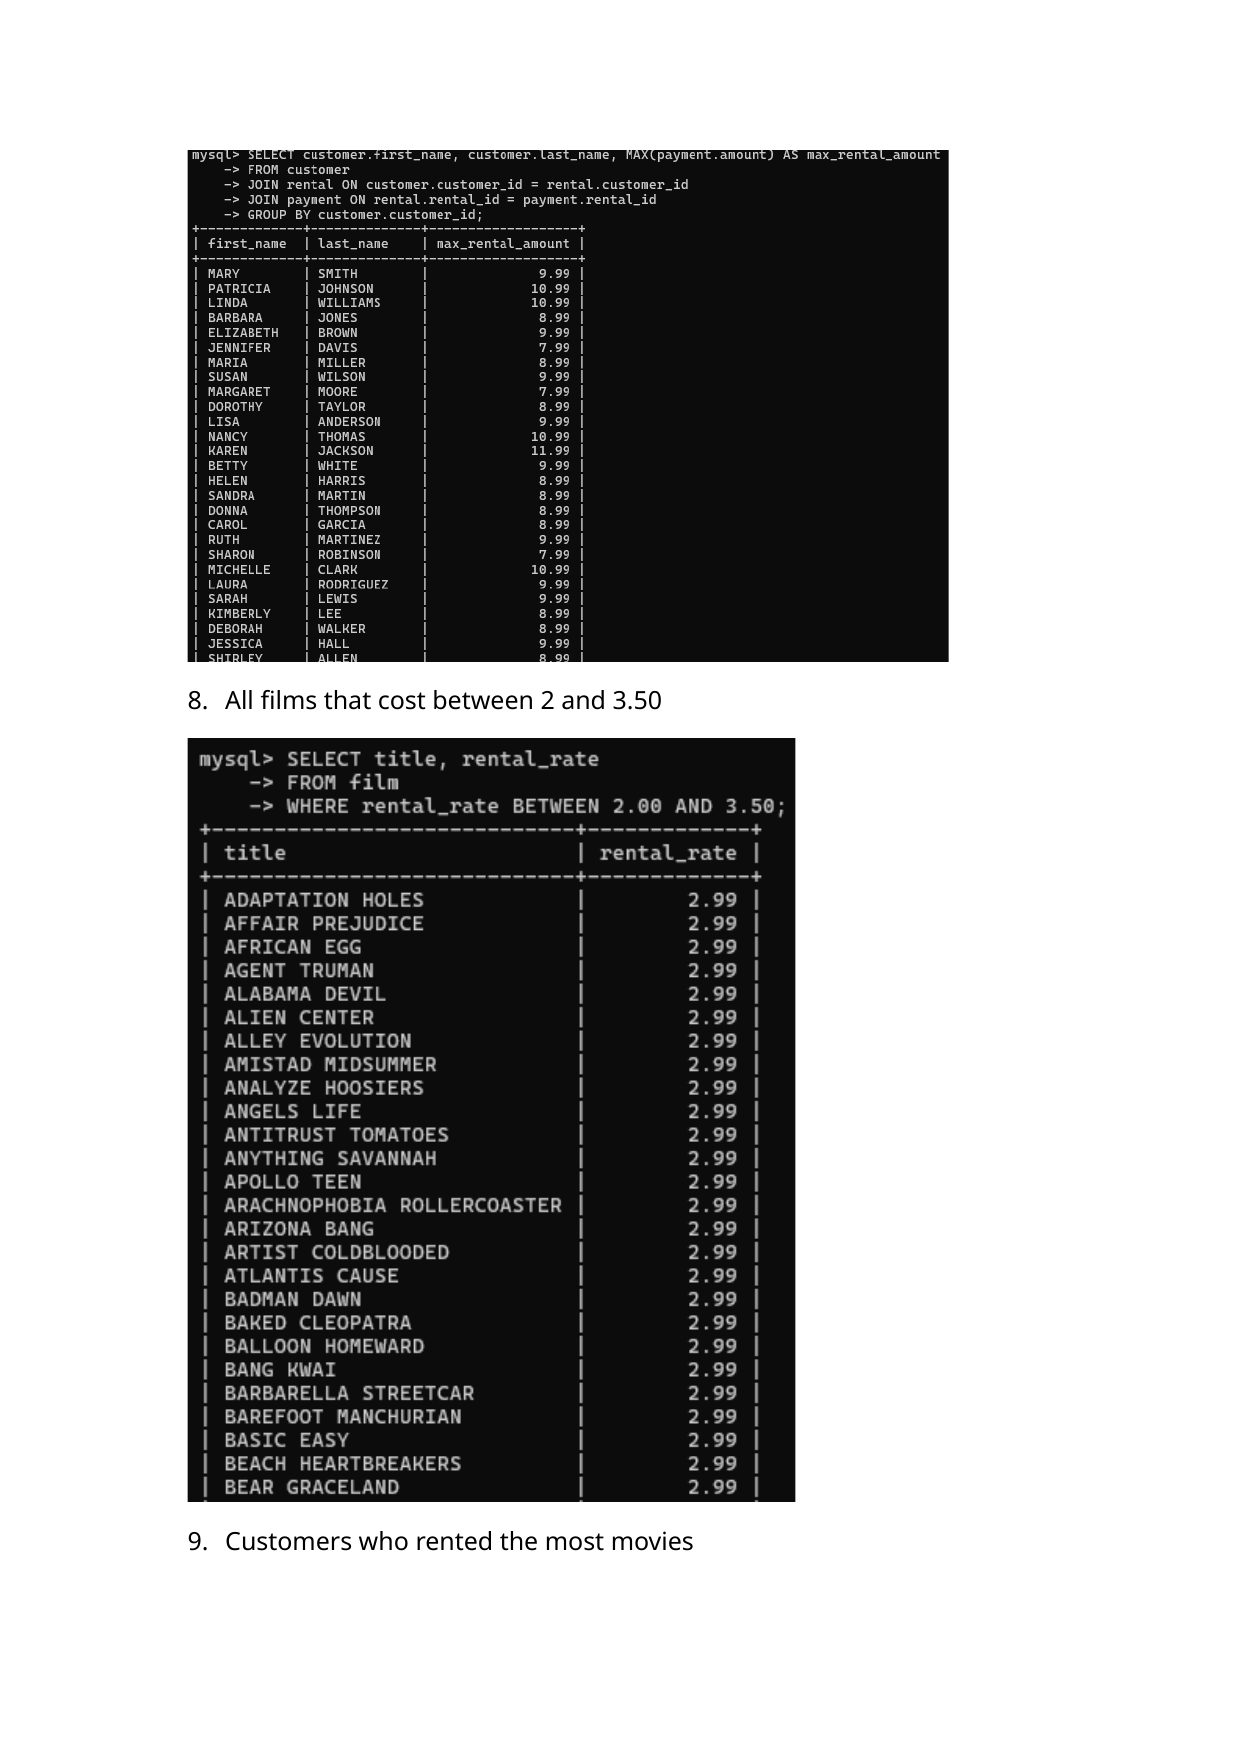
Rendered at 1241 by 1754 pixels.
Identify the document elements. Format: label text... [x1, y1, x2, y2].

text 9. Customers who rented the most movies [150, 1523, 1090, 1557]
text 8. All films that cost between 2 and 3.50 [150, 683, 1090, 717]
picture [187, 150, 949, 662]
picture [187, 738, 796, 1502]
